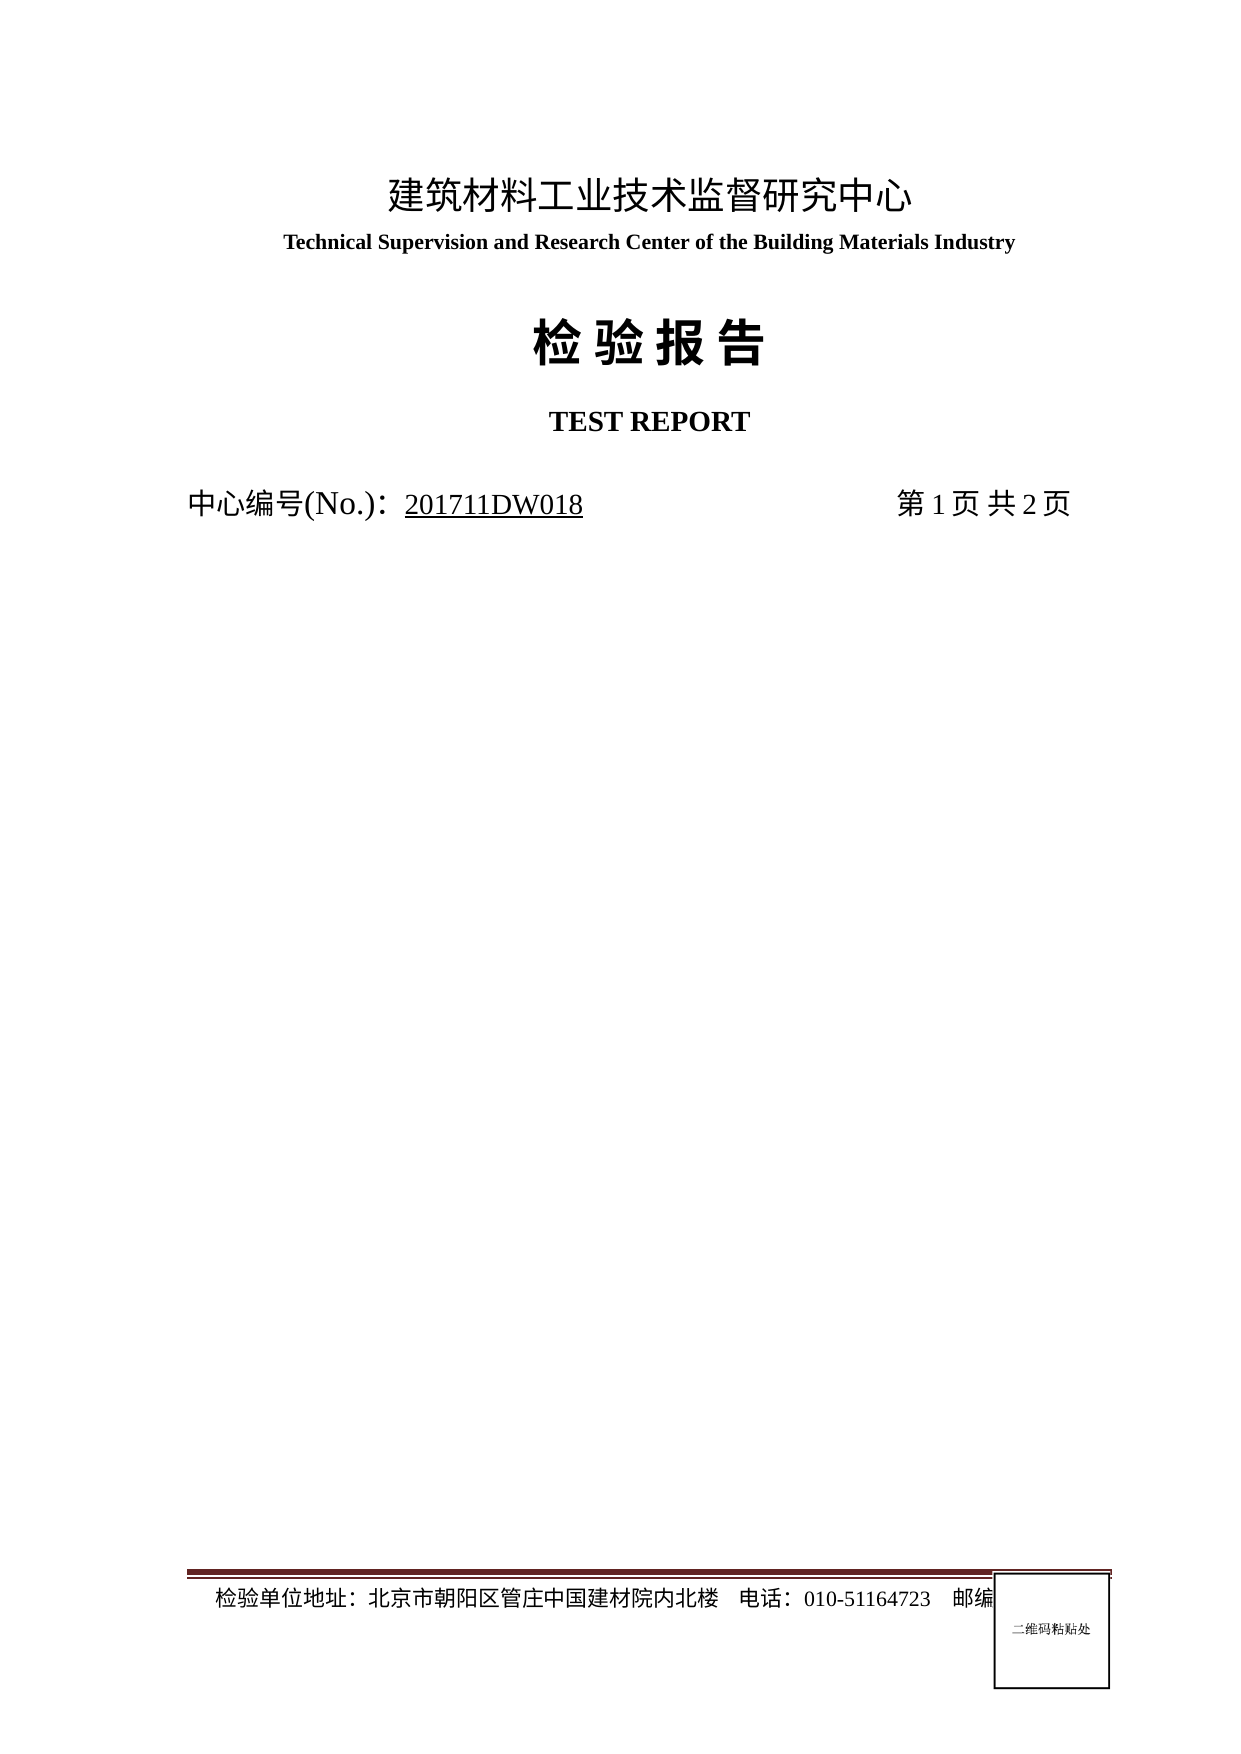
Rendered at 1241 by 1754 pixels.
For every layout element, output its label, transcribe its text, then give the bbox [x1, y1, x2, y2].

text 建筑材料工业技术监督研究中心 [187, 161, 1112, 226]
text 中心编号(No.)：201711DW018 第1页 共2页 [187, 469, 1112, 534]
text TEST REPORT [187, 388, 1112, 453]
text Technical Supervision and Research Center of the Building Materials Industry [187, 226, 1112, 258]
picture [992, 1571, 1111, 1690]
text 检 验 报 告 [187, 291, 1112, 388]
